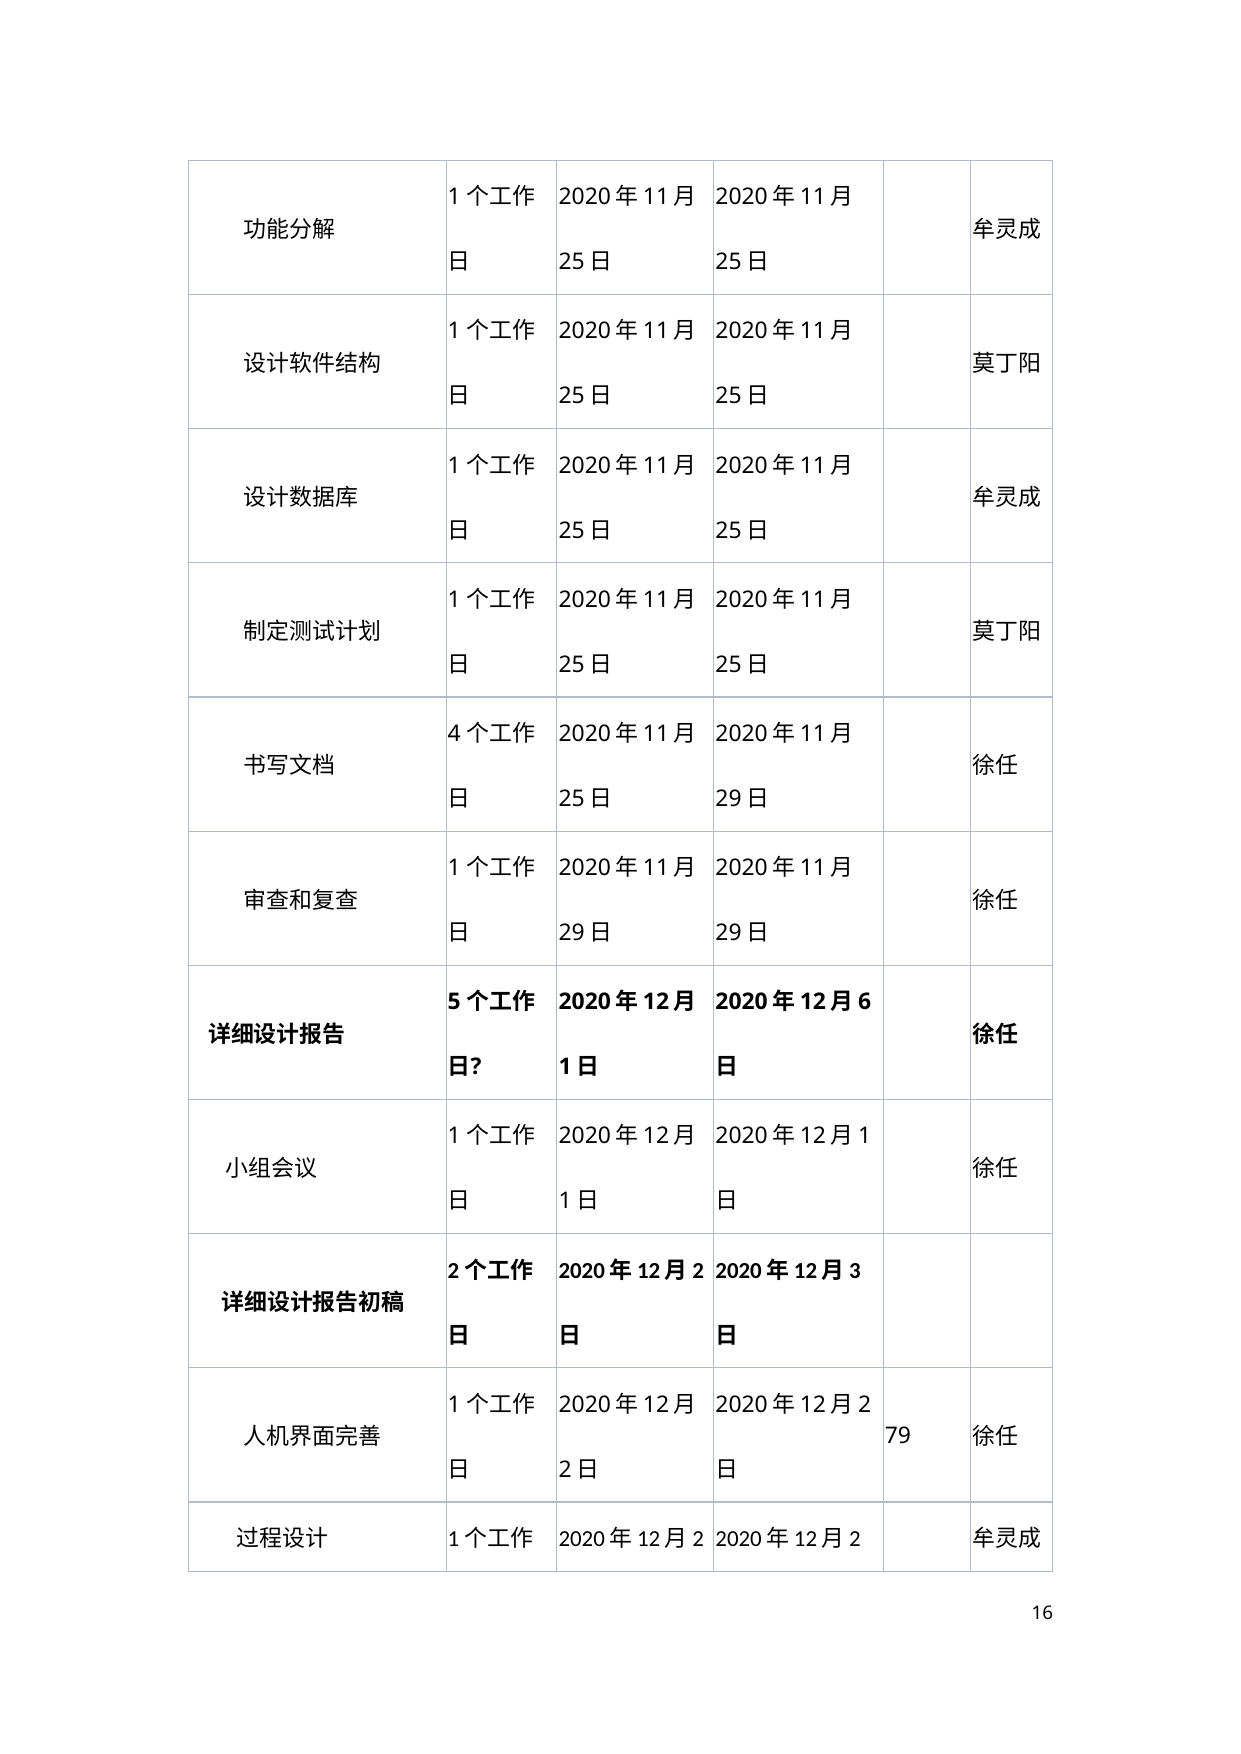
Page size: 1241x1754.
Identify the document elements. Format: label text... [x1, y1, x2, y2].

table_cell [884, 1503, 970, 1571]
table_cell 徐任 [971, 832, 1052, 965]
table_cell [884, 966, 970, 1099]
table_cell 设计软件结构 [189, 295, 446, 428]
table_cell 审查和复查 [189, 832, 446, 965]
table_cell [884, 698, 970, 831]
table_cell [971, 1234, 1052, 1367]
table_cell [884, 429, 970, 562]
table_cell [884, 161, 970, 294]
table_cell [884, 1234, 970, 1367]
table_cell 莫丁阳 [971, 563, 1052, 696]
table_cell 人机界面完善 [189, 1368, 446, 1501]
table_cell 详细设计报告 [189, 966, 446, 1099]
table_cell [884, 832, 970, 965]
table_cell 徐任 [971, 1100, 1052, 1233]
table_cell 详细设计报告初稿 [189, 1234, 446, 1367]
table_cell 功能分解 [189, 161, 446, 294]
table_cell [884, 563, 970, 696]
table_cell 79 [884, 1368, 970, 1501]
table_cell 徐任 [971, 966, 1052, 1099]
table_cell 牟灵成 [971, 161, 1052, 294]
table_cell [884, 295, 970, 428]
table_cell 牟灵成 [971, 429, 1052, 562]
table_cell 制定测试计划 [189, 563, 446, 696]
table_cell 徐任 [971, 1368, 1052, 1501]
table_cell 设计数据库 [189, 429, 446, 562]
table_cell [884, 1100, 970, 1233]
table_cell 徐任 [971, 698, 1052, 831]
table_cell 莫丁阳 [971, 295, 1052, 428]
table_cell 书写文档 [189, 698, 446, 831]
table_cell 小组会议 [189, 1100, 446, 1233]
